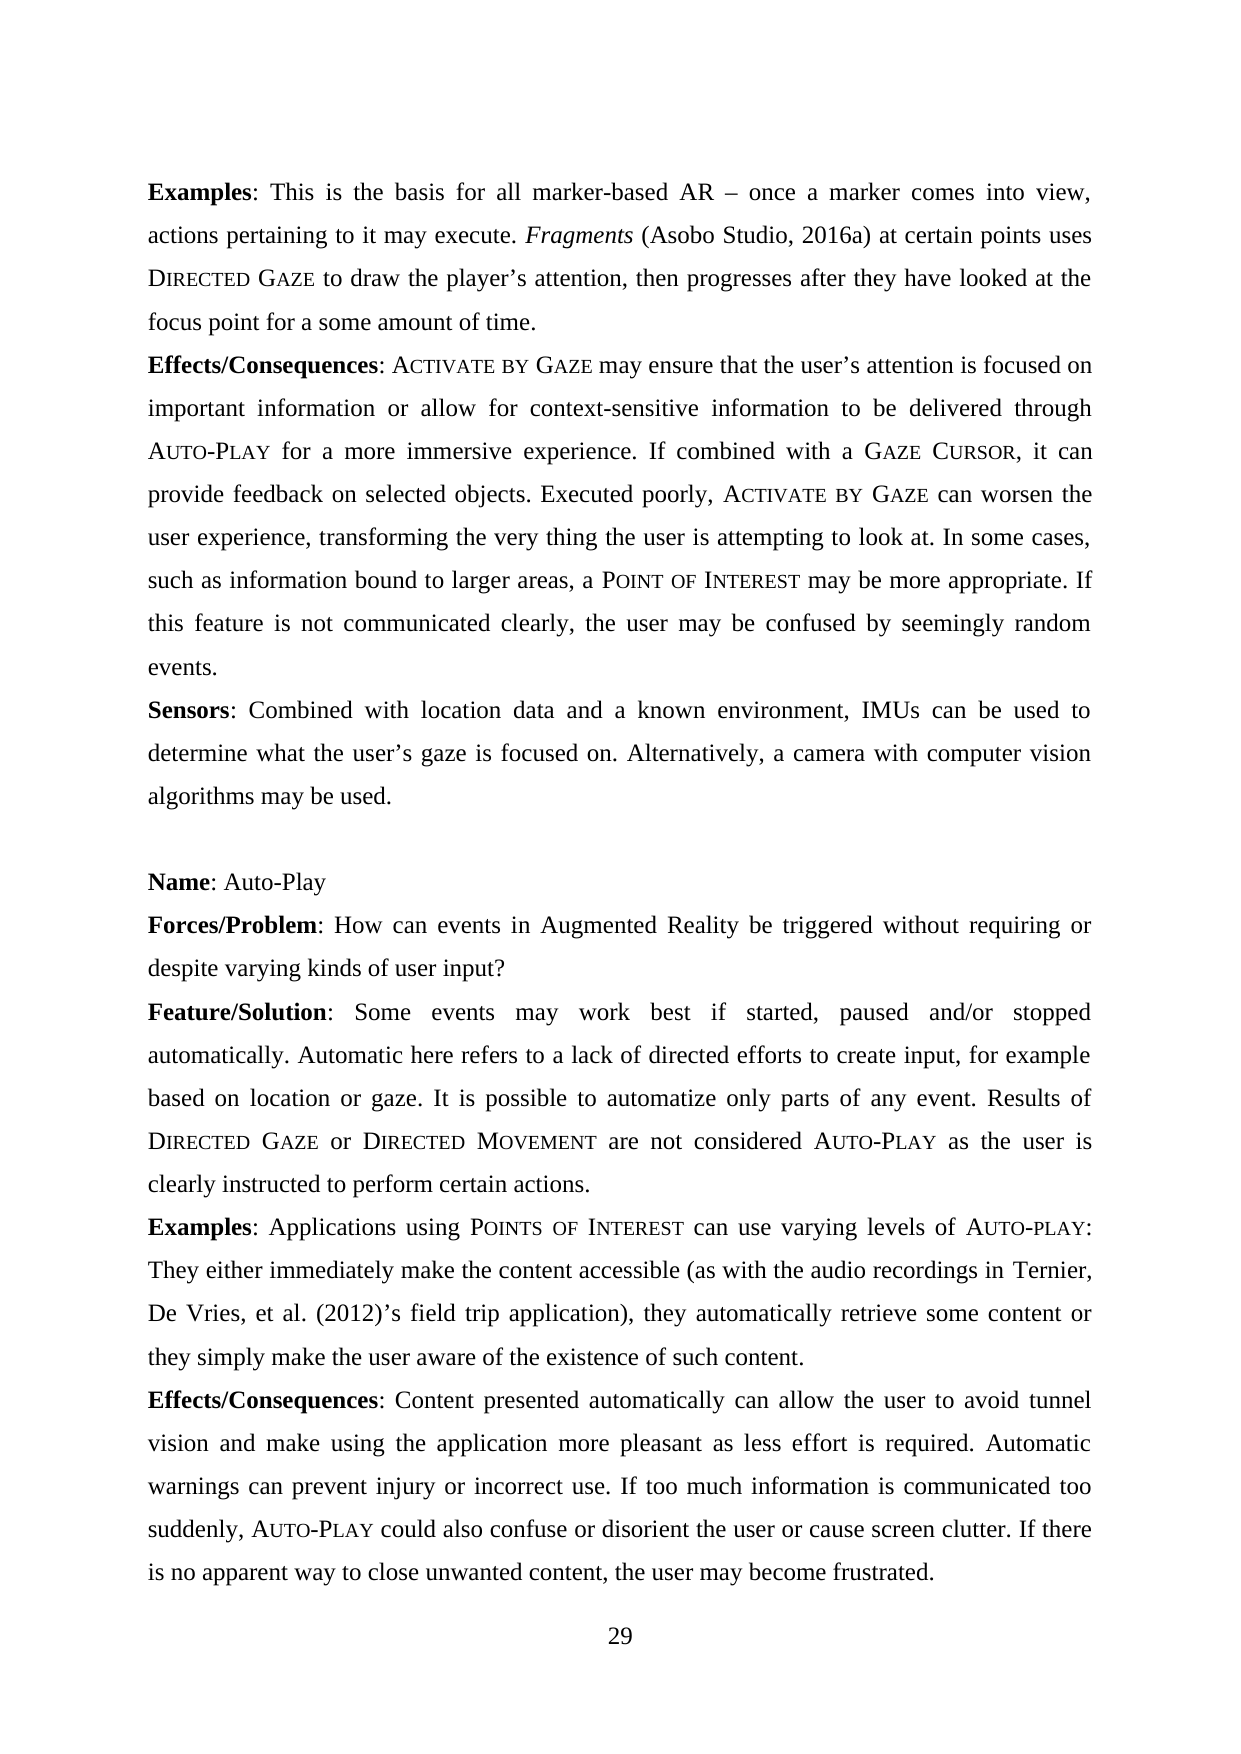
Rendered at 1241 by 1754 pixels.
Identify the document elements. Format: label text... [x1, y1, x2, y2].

text Examples: Applications using Points of Interest can use varying levels of Auto-play: They either immediately make the content accessible (as with the audio recordings in Ternier, De Vries, et al. (2012)’s field trip application), they automatically retrieve some content or they simply make the user aware of the existence of such content. [148, 1212, 1092, 1370]
text Name: Auto-Play [148, 867, 1092, 896]
text Sensors: Combined with location data and a known environment, IMUs can be used to determine what the user’s gaze is focused on. Alternatively, a camera with computer vision algorithms may be used. [148, 695, 1092, 810]
text Forces/Problem: How can events in Augmented Reality be triggered without requiring or despite varying kinds of user input? [148, 910, 1092, 982]
text Feature/Solution: Some events may work best if started, paused and/or stopped automatically. Automatic here refers to a lack of directed efforts to create input, for example based on location or gaze. It is possible to automatize only parts of any event. Results of Directed Gaze or Directed Movement are not considered Auto-Play as the user is clearly instructed to perform certain actions. [148, 997, 1092, 1198]
text Examples: This is the basis for all marker-based AR – once a marker comes into view, actions pertaining to it may execute. Fragments (Asobo Studio, 2016a) at certain points uses Directed Gaze to draw the player’s attention, then progresses after they have looked at the focus point for a some amount of time. [148, 177, 1092, 335]
text Effects/Consequences: Activate by Gaze may ensure that the user’s attention is focused on important information or allow for context-sensitive information to be delivered through Auto-Play for a more immersive experience. If combined with a Gaze Cursor, it can provide feedback on selected objects. Executed poorly, Activate by Gaze can worsen the user experience, transforming the very thing the user is attempting to look at. In some cases, such as information bound to larger areas, a Point of Interest may be more appropriate. If this feature is not communicated clearly, the user may be confused by seemingly random events. [148, 350, 1092, 680]
text Effects/Consequences: Content presented automatically can allow the user to avoid tunnel vision and make using the application more pleasant as less effort is required. Automatic warnings can prevent injury or incorrect use. If too much information is communicated too suddenly, Auto-Play could also confuse or disorient the user or cause screen clutter. If there is no apparent way to close unwanted content, the user may become frustrated. [148, 1385, 1092, 1586]
